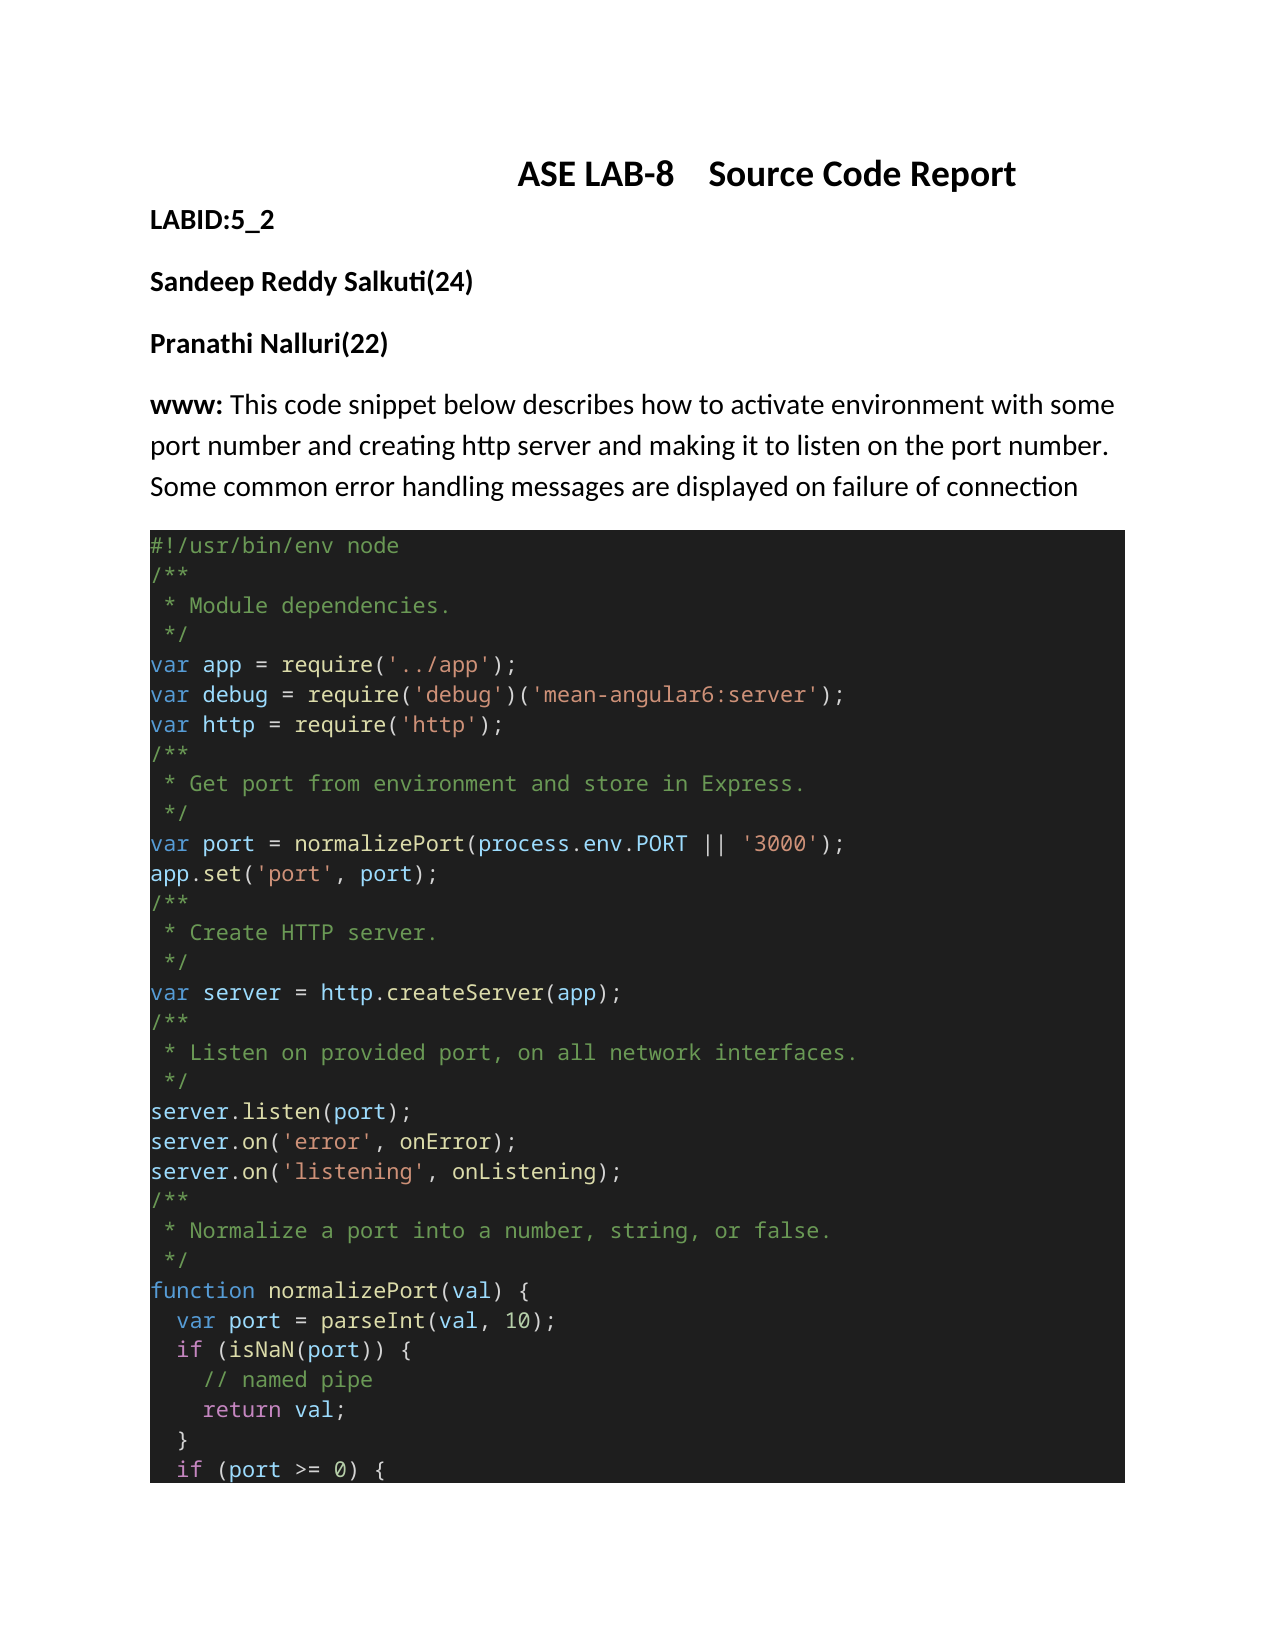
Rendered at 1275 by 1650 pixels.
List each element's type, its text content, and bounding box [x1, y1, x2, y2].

text */ [150, 619, 1125, 649]
text var port = parseInt(val, 10); [150, 1305, 1125, 1334]
text var app = require('../app'); [150, 649, 1125, 679]
text server.listen(port); [150, 1096, 1125, 1126]
text #!/usr/bin/env node [150, 530, 1125, 560]
text // named pipe [150, 1364, 1125, 1394]
text /** [150, 1007, 1125, 1037]
text function normalizePort(val) { [150, 1275, 1125, 1305]
text var http = require('http'); [150, 709, 1125, 739]
text var debug = require('debug')('mean-angular6:server'); [150, 679, 1125, 709]
text Sandeep Reddy Salkuti(24) [150, 263, 1125, 298]
text server.on('error', onError); [150, 1126, 1125, 1156]
text if (isNaN(port)) { [150, 1334, 1125, 1364]
text Pranathi Nalluri(22) [150, 325, 1125, 360]
text * Get port from environment and store in Express. [150, 768, 1125, 798]
text var server = http.createServer(app); [150, 977, 1125, 1007]
text /** [150, 1186, 1125, 1215]
text server.on('listening', onListening); [150, 1156, 1125, 1186]
text * Listen on provided port, on all network interfaces. [150, 1037, 1125, 1066]
text return val; [150, 1394, 1125, 1424]
text if (port >= 0) { [150, 1454, 1125, 1483]
text app.set('port', port); [150, 858, 1125, 888]
text } [150, 1424, 1125, 1454]
text * Create HTTP server. [150, 917, 1125, 947]
text */ [150, 798, 1125, 828]
text www: This code snippet below describes how to activate environment with some port number and creating http server and making it to listen on the port number. Some common error handling messages are displayed on failure of connection [150, 386, 1125, 504]
text var port = normalizePort(process.env.PORT || '3000'); [150, 828, 1125, 858]
text */ [150, 947, 1125, 977]
text * Module dependencies. [150, 590, 1125, 619]
text */ [150, 1245, 1125, 1275]
text /** [150, 560, 1125, 590]
text ASE LAB-8 Source Code Report LABID:5_2 [150, 150, 1125, 237]
text /** [150, 888, 1125, 917]
text * Normalize a port into a number, string, or false. [150, 1215, 1125, 1245]
text */ [150, 1066, 1125, 1096]
text /** [150, 739, 1125, 768]
